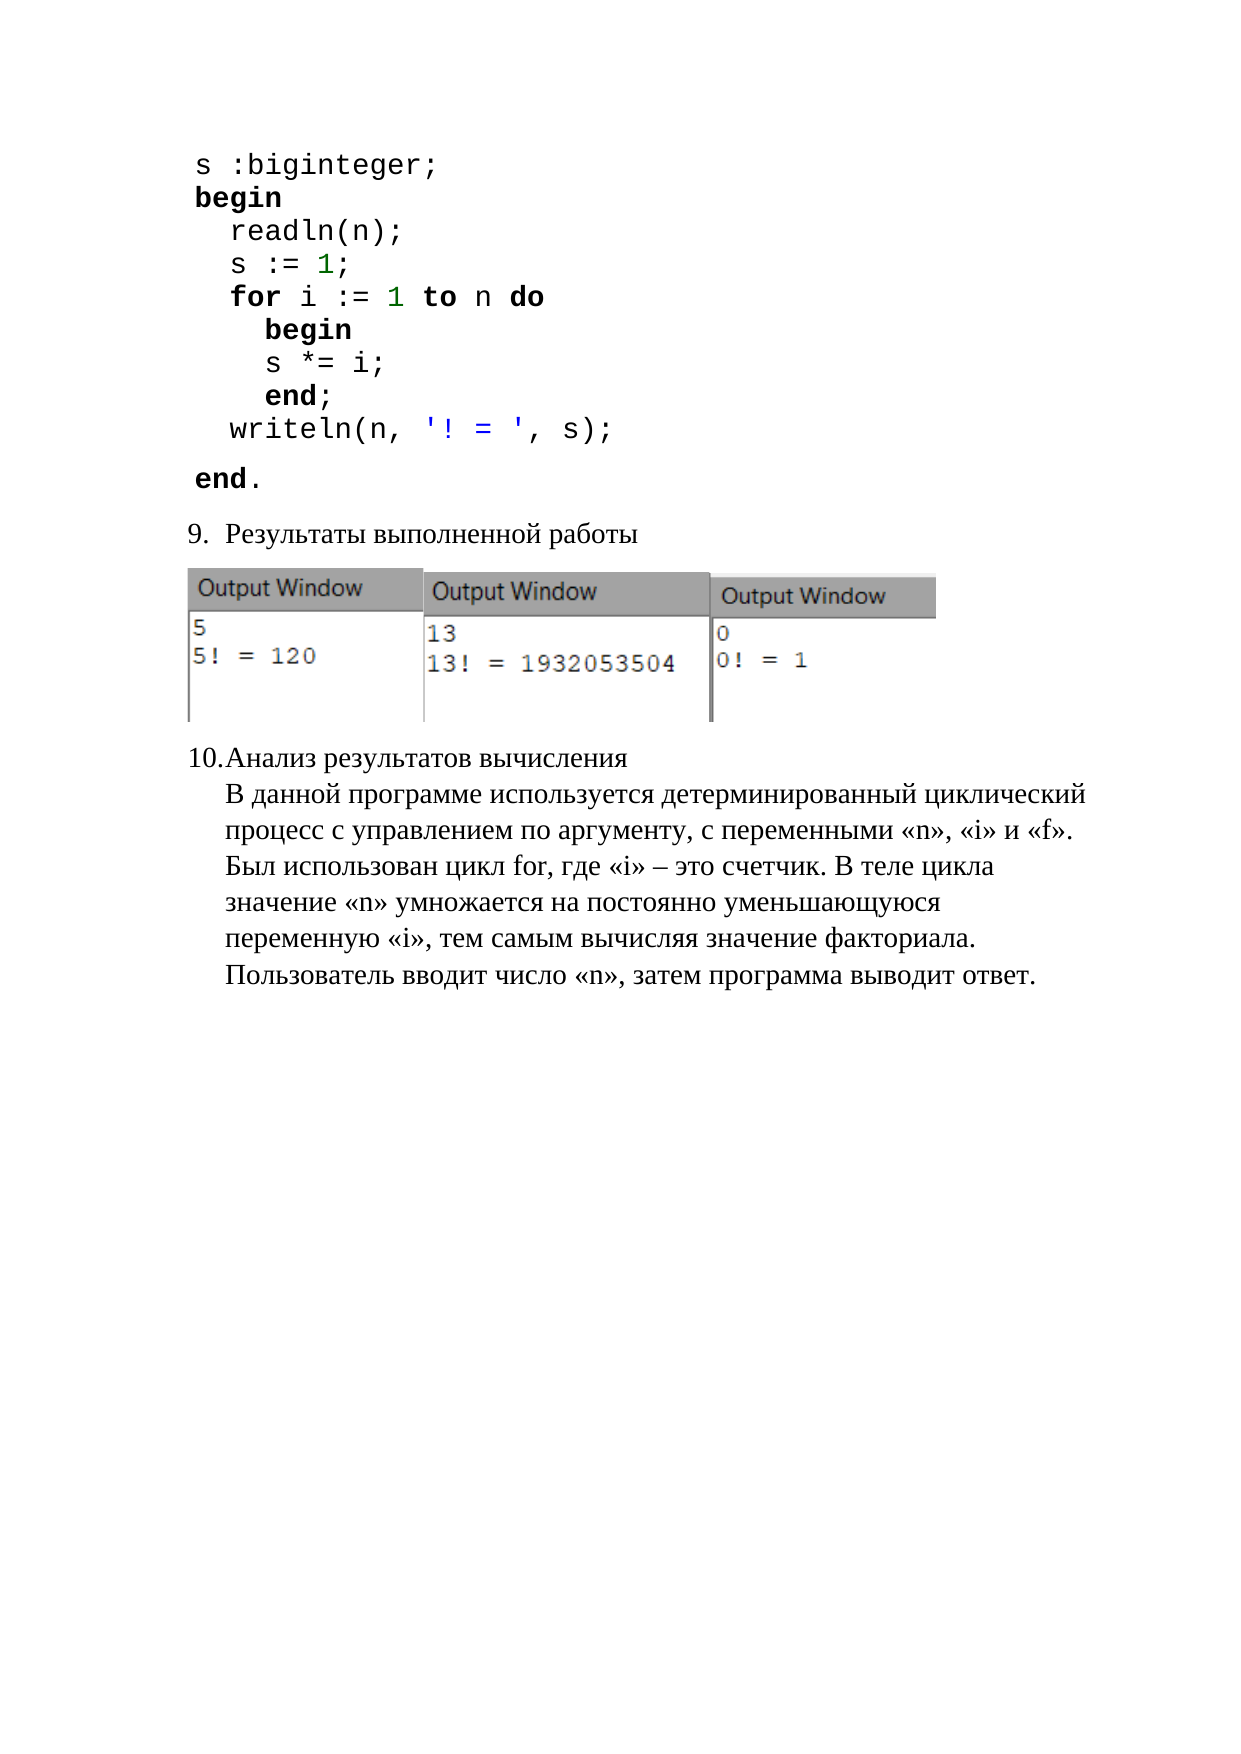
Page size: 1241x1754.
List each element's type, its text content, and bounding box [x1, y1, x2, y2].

text writeln(n, '! = ', s); [150, 414, 1090, 447]
text s :biginteger; [150, 150, 1090, 183]
list Анализ результатов вычисления [187, 741, 1090, 774]
list В данной программе используется детерминированный циклический процесс с управлением по аргументу, с переменными «n», «i» и «f». Был использован цикл for, где «i» – это счетчик. В теле цикла значение «n» умножается на постоянно уменьшающуюся переменную «i», тем самым вычисляя значение факториала. Пользователь вводит число «n», затем программа выводит ответ. [225, 776, 1090, 990]
text end; [150, 381, 1090, 414]
text begin [150, 315, 1090, 348]
text readln(n); [150, 216, 1090, 249]
text s *= i; [150, 348, 1090, 381]
text for i := 1 to n do [150, 282, 1090, 315]
text end. [150, 464, 1090, 497]
list Результаты выполненной работы [187, 516, 1090, 550]
picture [187, 568, 936, 722]
text begin [150, 183, 1090, 216]
text s := 1; [150, 249, 1090, 282]
